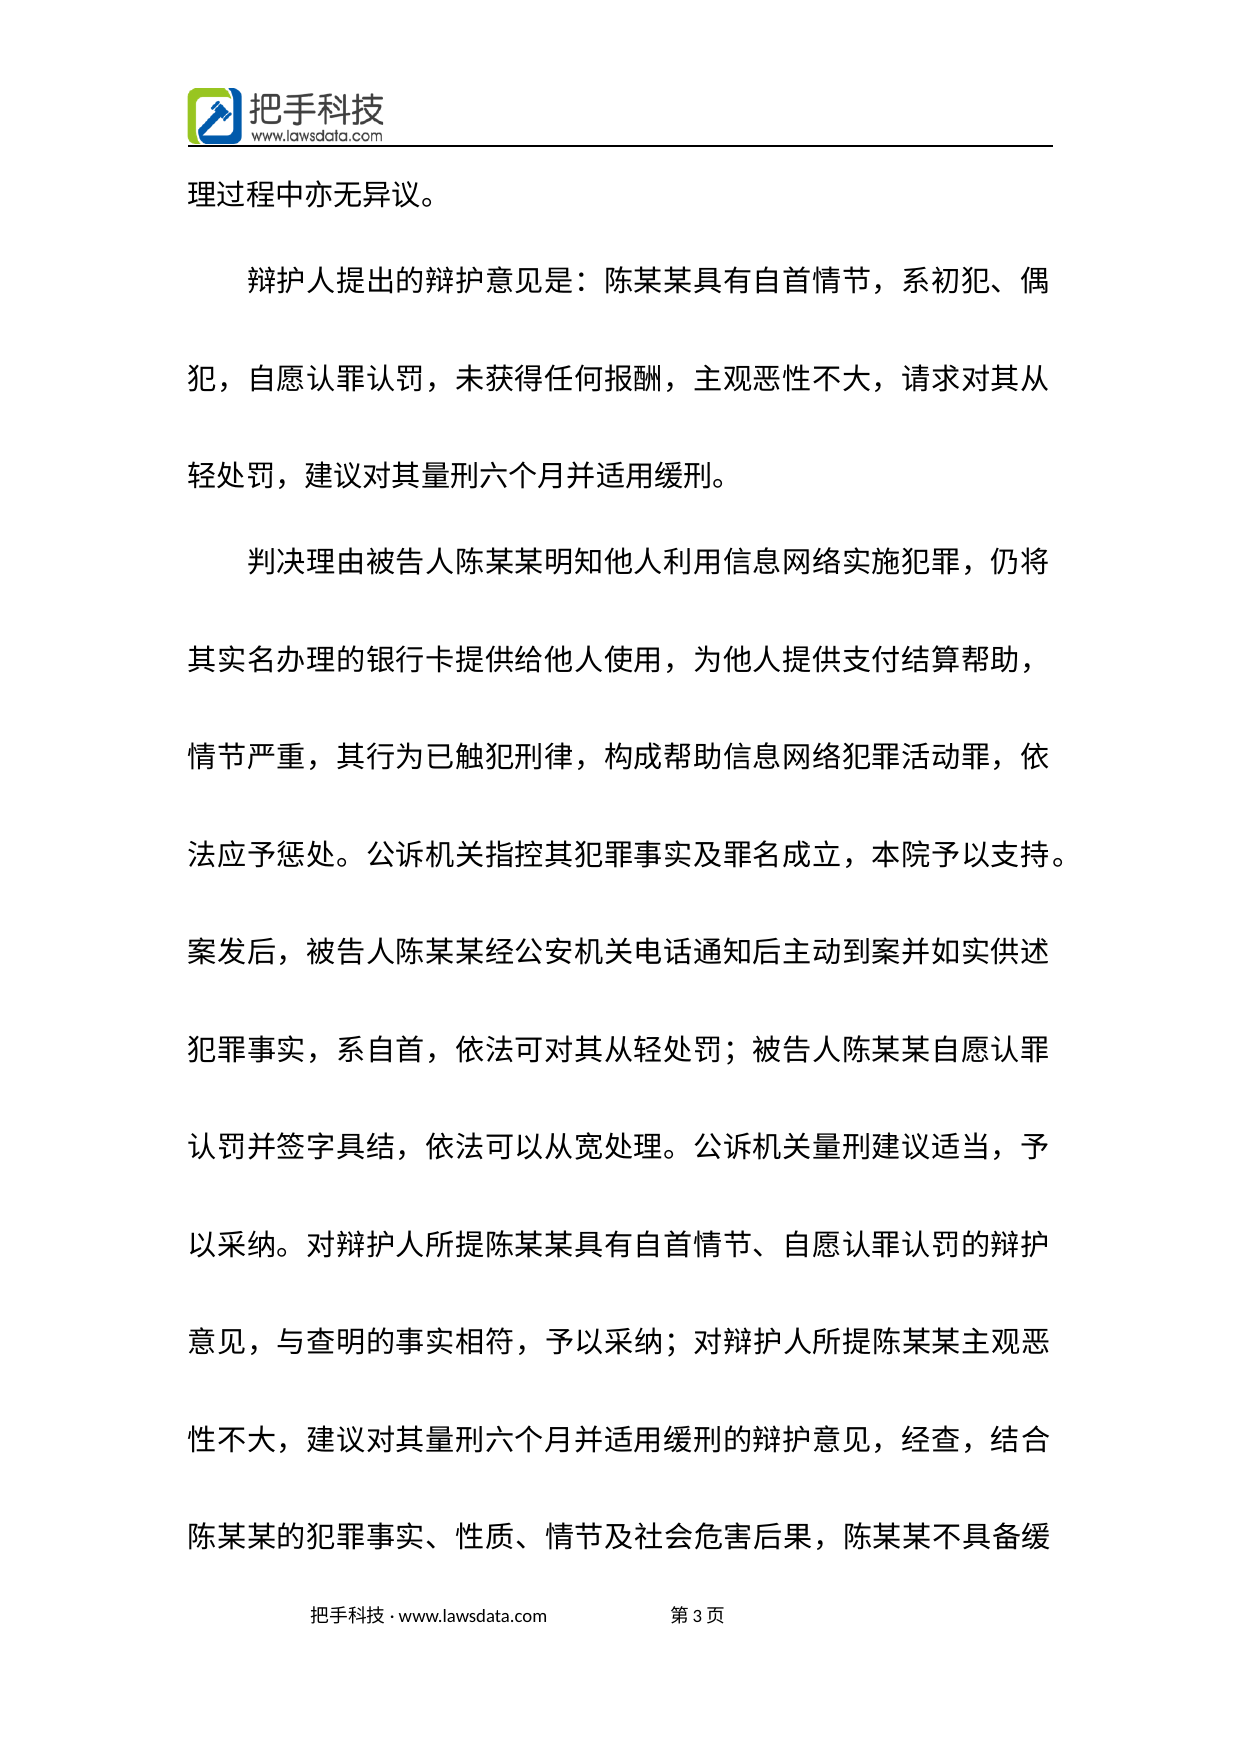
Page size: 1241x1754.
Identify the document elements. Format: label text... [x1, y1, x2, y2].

picture [187, 88, 384, 144]
text 被告人陈某某对指控事实、罪名及量刑建议无异议，在开庭审理过程中亦无异议。 [187, 160, 1053, 225]
text 辩护人提出的辩护意见是：陈某某具有自首情节，系初犯、偶犯，自愿认罪认罚，未获得任何报酬，主观恶性不大，请求对其从轻处罚，建议对其量刑六个月并适用缓刑。 [187, 246, 1053, 506]
